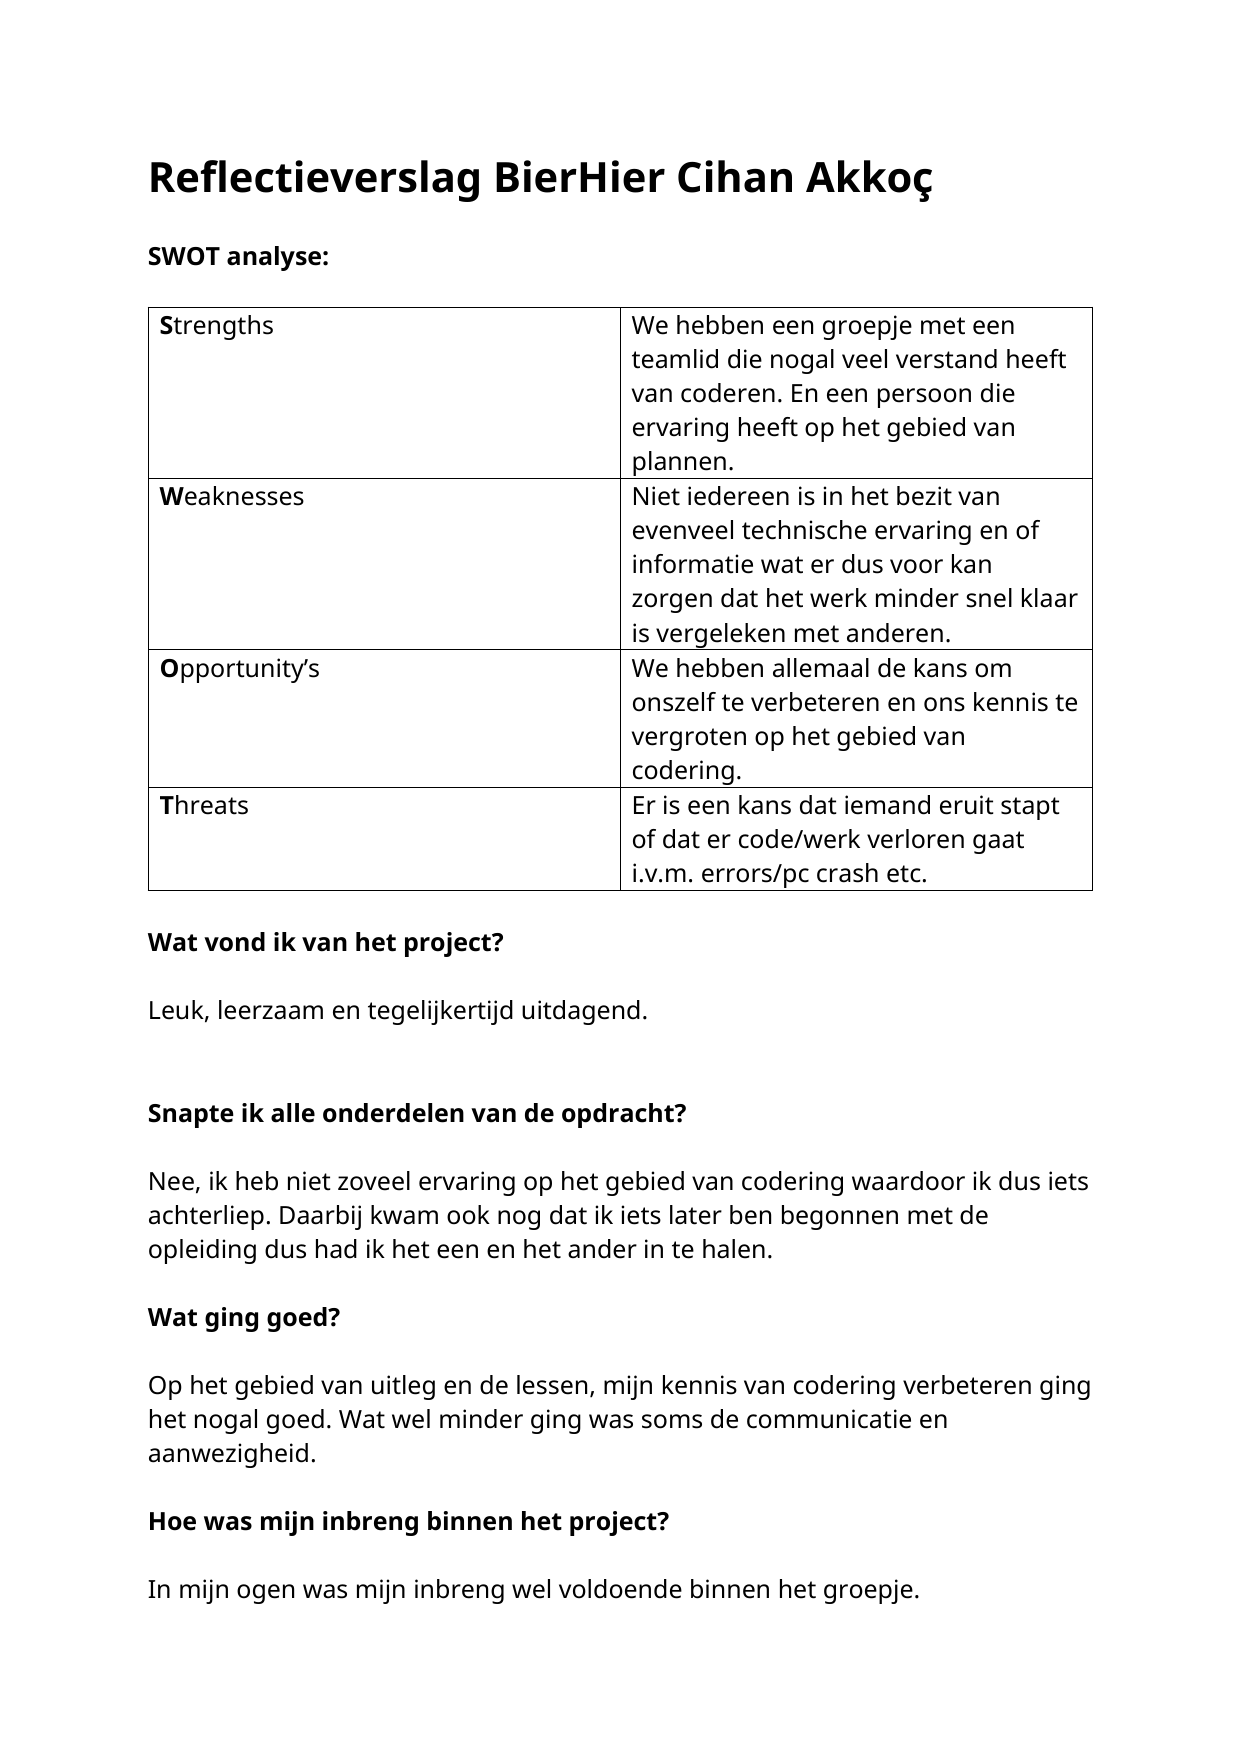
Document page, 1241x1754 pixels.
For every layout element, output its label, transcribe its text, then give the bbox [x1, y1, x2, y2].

text In mijn ogen was mijn inbreng wel voldoende binnen het groepje. [148, 1572, 1093, 1606]
text Op het gebied van uitleg en de lessen, mijn kennis van codering verbeteren ging het nogal goed. Wat wel minder ging was soms de communicatie en aanwezigheid. [148, 1368, 1093, 1470]
table_cell Er is een kans dat iemand eruit stapt of dat er code/werk verloren gaat i.v.m. errors/pc crash etc. [621, 788, 1092, 890]
table_cell Threats [149, 788, 620, 890]
table_cell Opportunity’s [149, 650, 620, 787]
table_cell We hebben allemaal de kans om onszelf te verbeteren en ons kennis te vergroten op het gebied van codering. [621, 650, 1092, 787]
text Wat ging goed? [148, 1299, 1093, 1334]
text Hoe was mijn inbreng binnen het project? [148, 1504, 1093, 1538]
table_cell Niet iedereen is in het bezit van evenveel technische ervaring en of informatie wat er dus voor kan zorgen dat het werk minder snel klaar is vergeleken met anderen. [621, 479, 1092, 649]
text Reflectieverslag BierHier Cihan Akkoç [148, 148, 1093, 204]
text SWOT analyse: [148, 238, 1093, 272]
text Snapte ik alle onderdelen van de opdracht? [148, 1095, 1093, 1129]
text Wat vond ik van het project? [148, 925, 1093, 959]
text Nee, ik heb niet zoveel ervaring op het gebied van codering waardoor ik dus iets achterliep. Daarbij kwam ook nog dat ik iets later ben begonnen met de opleiding dus had ik het een en het ander in te halen. [148, 1163, 1093, 1266]
table_header Strengths [149, 308, 620, 478]
text Leuk, leerzaam en tegelijkertijd uitdagend. [148, 993, 1093, 1027]
table_header We hebben een groepje met een teamlid die nogal veel verstand heeft van coderen. En een persoon die ervaring heeft op het gebied van plannen. [621, 308, 1092, 478]
table_cell Weaknesses [149, 479, 620, 649]
